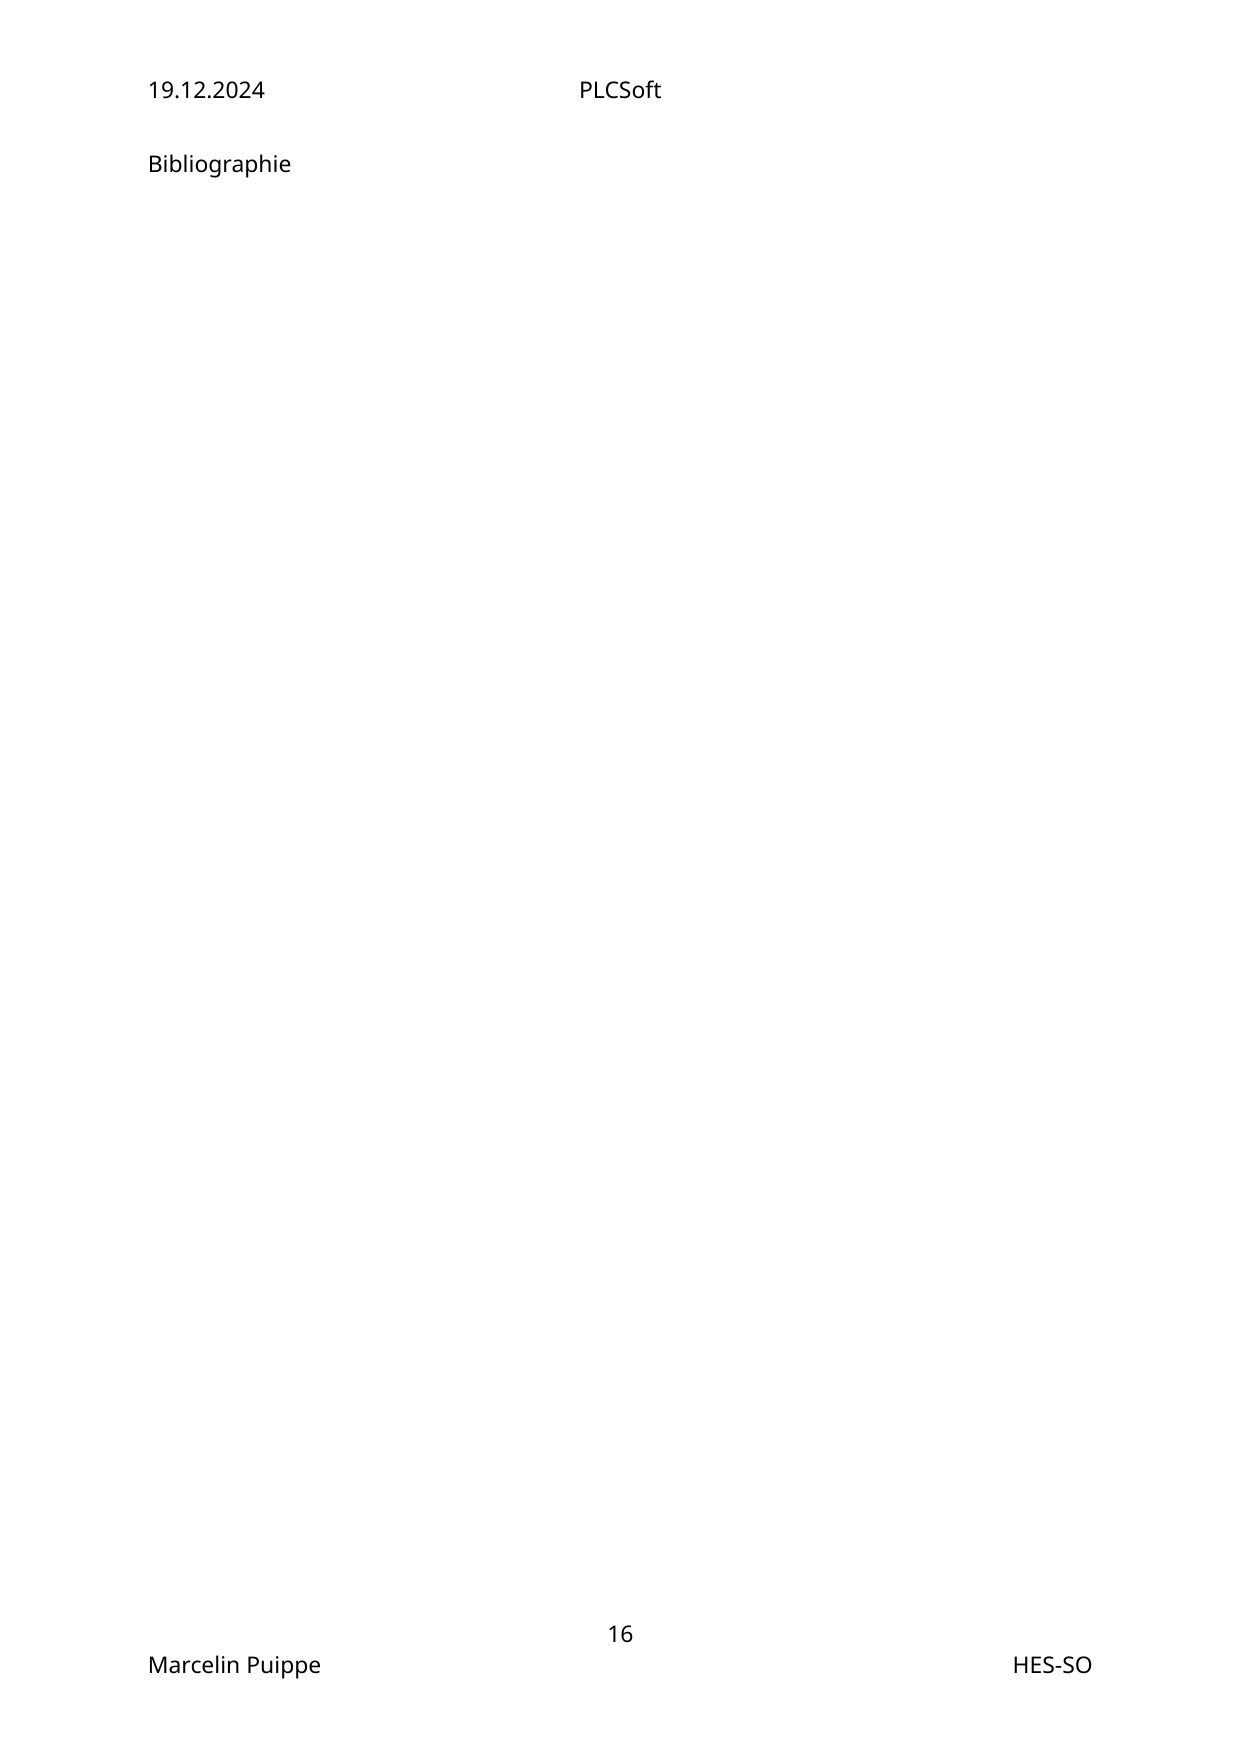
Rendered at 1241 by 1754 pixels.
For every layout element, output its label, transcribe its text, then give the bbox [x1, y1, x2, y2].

text Bibliographie [148, 148, 1093, 179]
